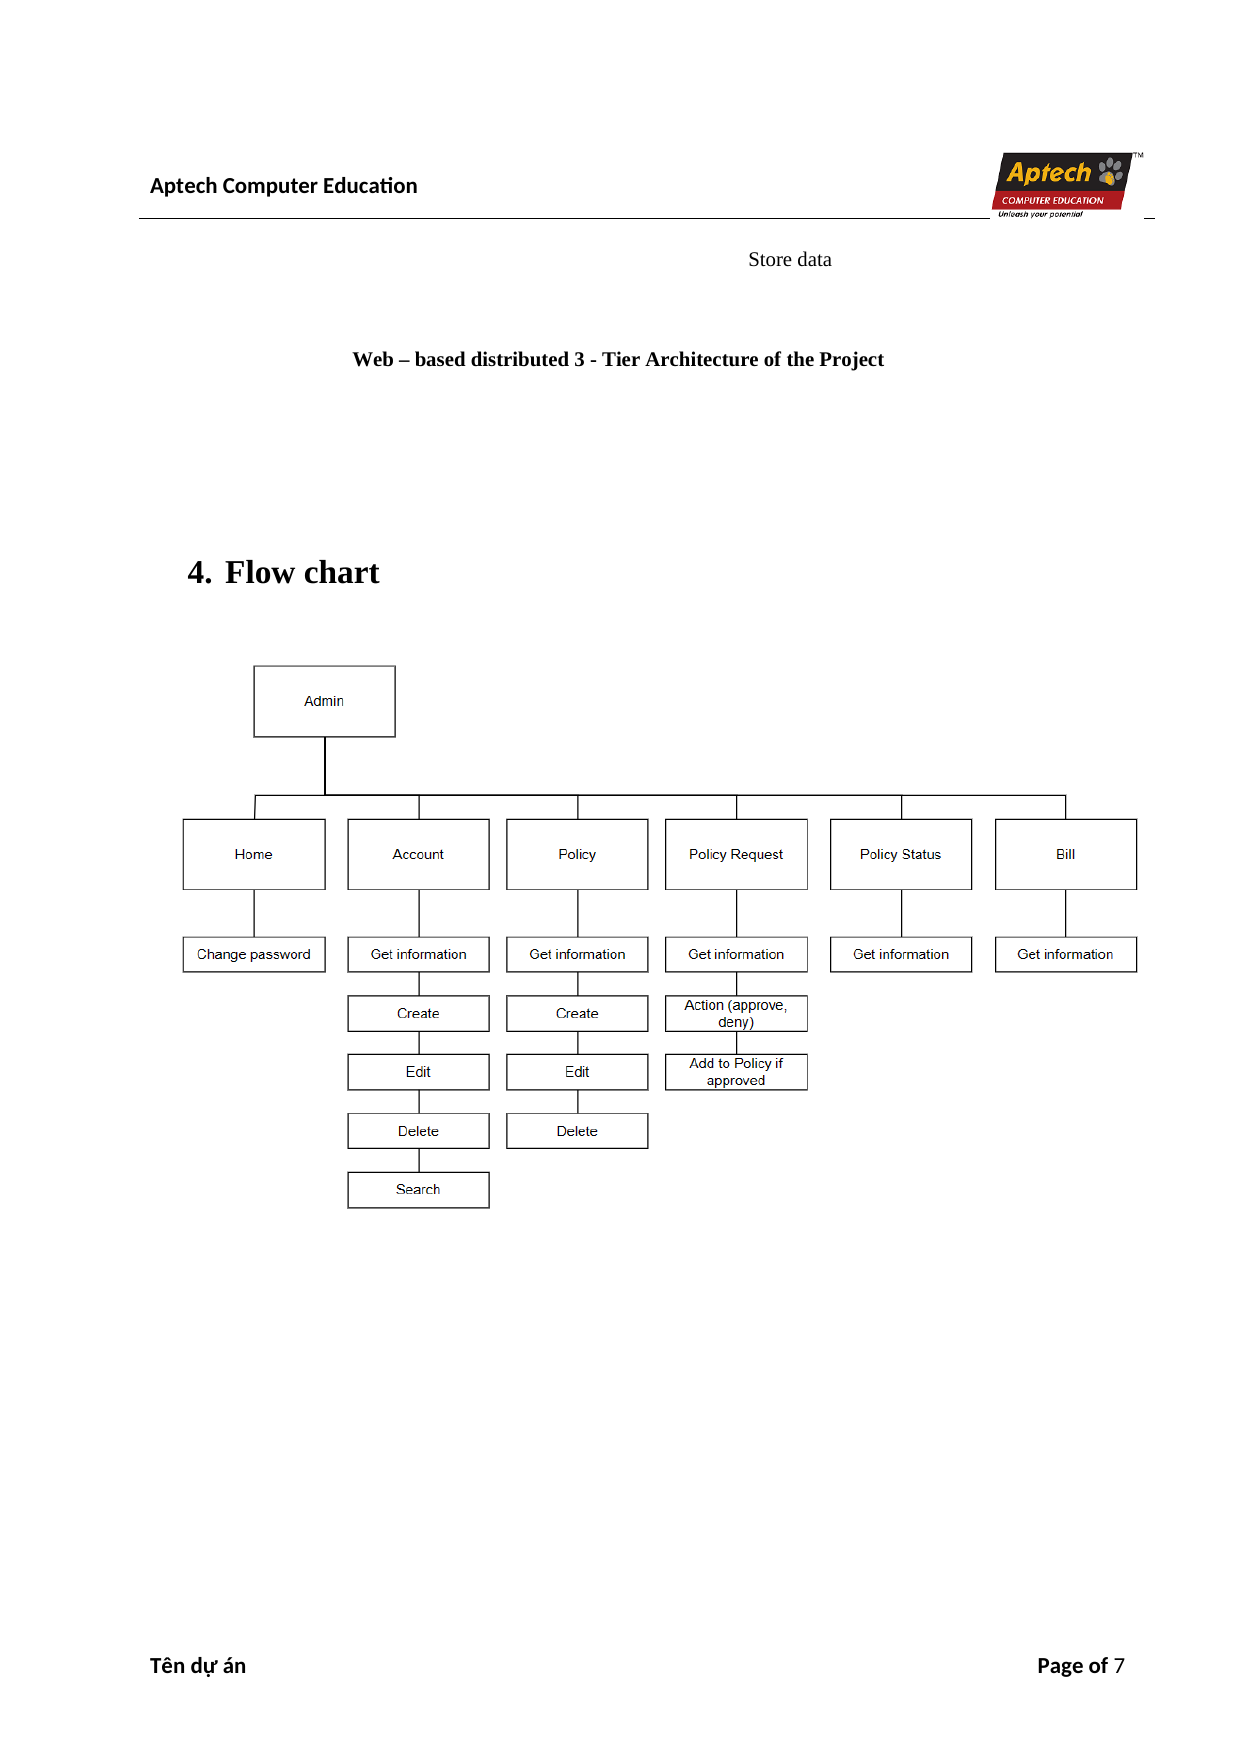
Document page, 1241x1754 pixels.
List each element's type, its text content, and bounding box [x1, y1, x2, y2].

list Flow chart [187, 552, 1144, 591]
text Store data [206, 247, 1144, 271]
picture [990, 152, 1144, 219]
text Web – based distributed 3 - Tier Architecture of the Project [206, 347, 1144, 371]
picture [150, 650, 1144, 1226]
